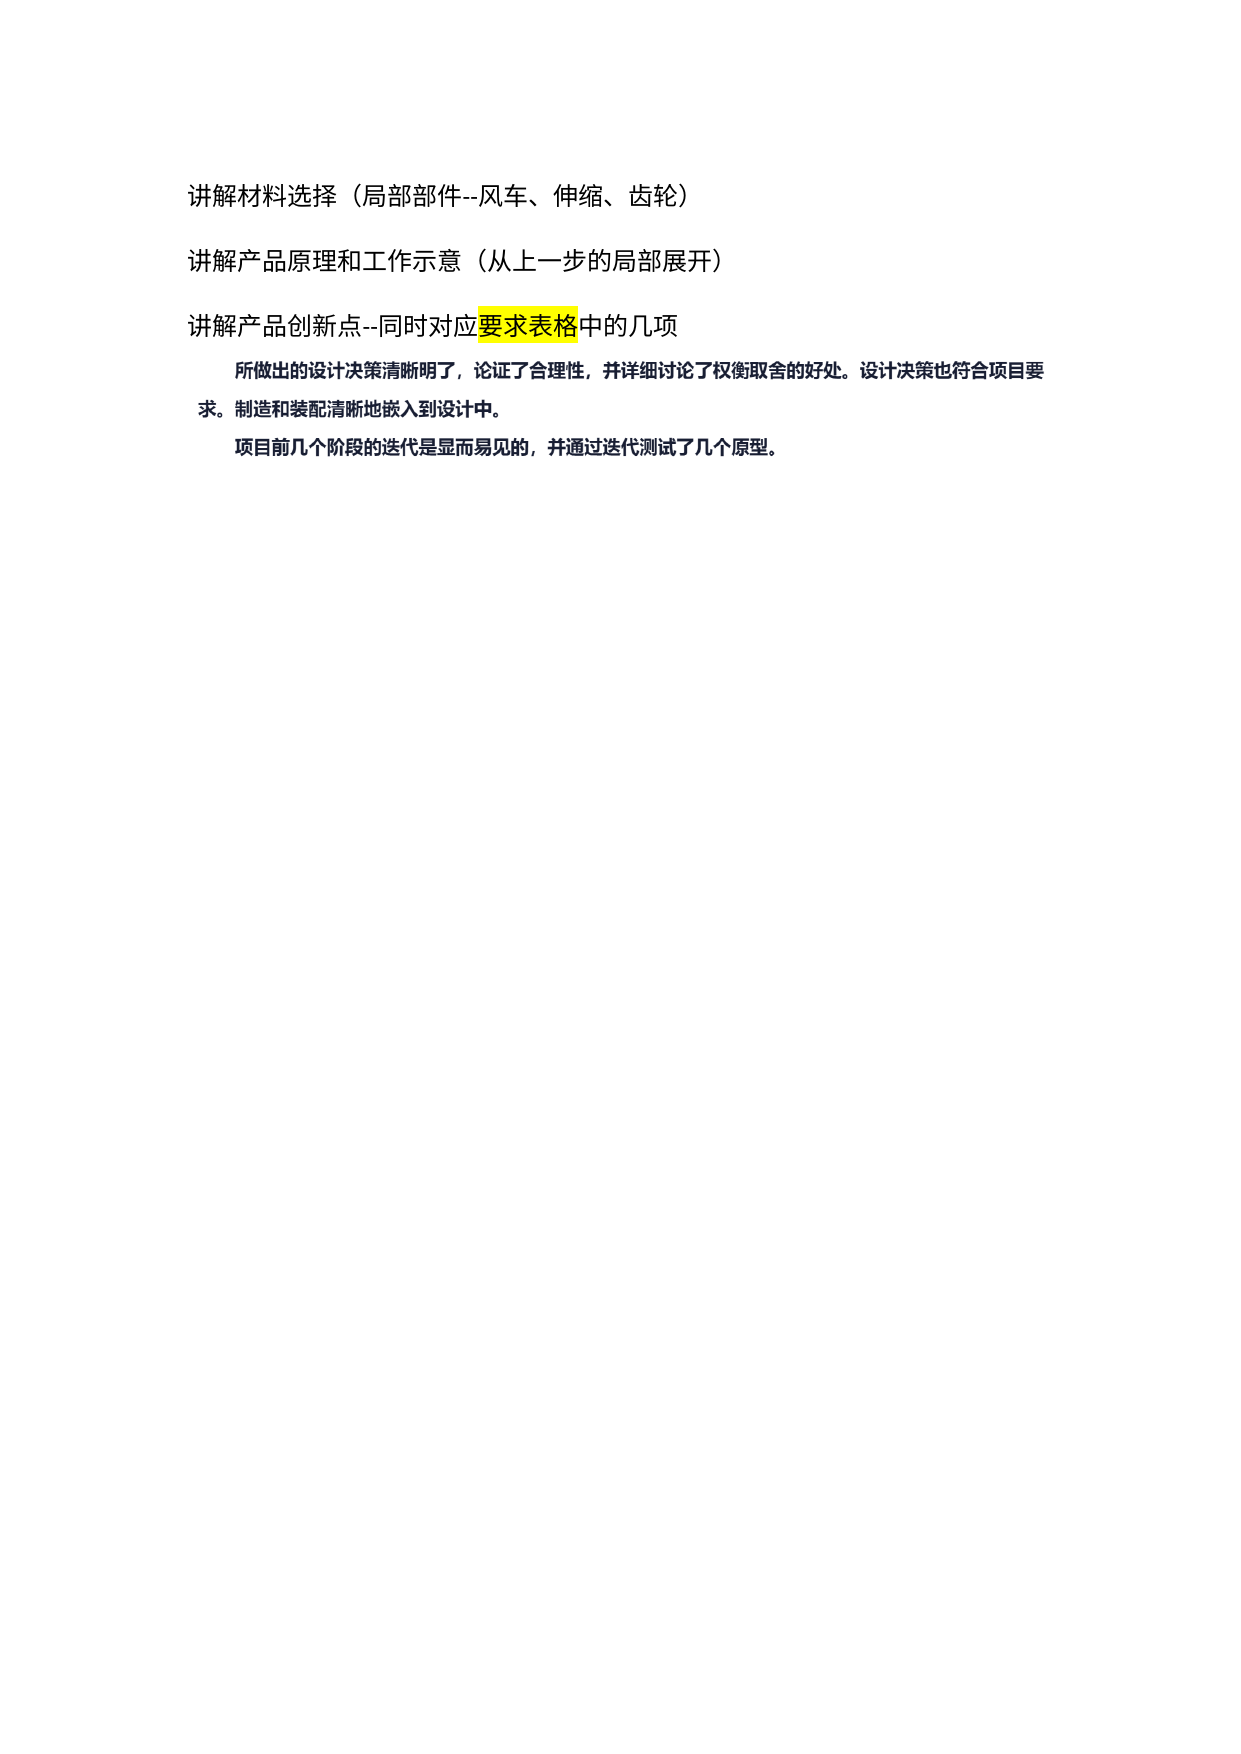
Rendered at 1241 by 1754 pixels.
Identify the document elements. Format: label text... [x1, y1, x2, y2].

list 讲解材料选择（局部部件--风车、伸缩、齿轮） [187, 162, 1053, 227]
picture [187, 357, 1053, 460]
list 讲解产品原理和工作示意（从上一步的局部展开） [187, 227, 1053, 292]
list 讲解产品创新点--同时对应要求表格中的几项 [187, 292, 1053, 357]
